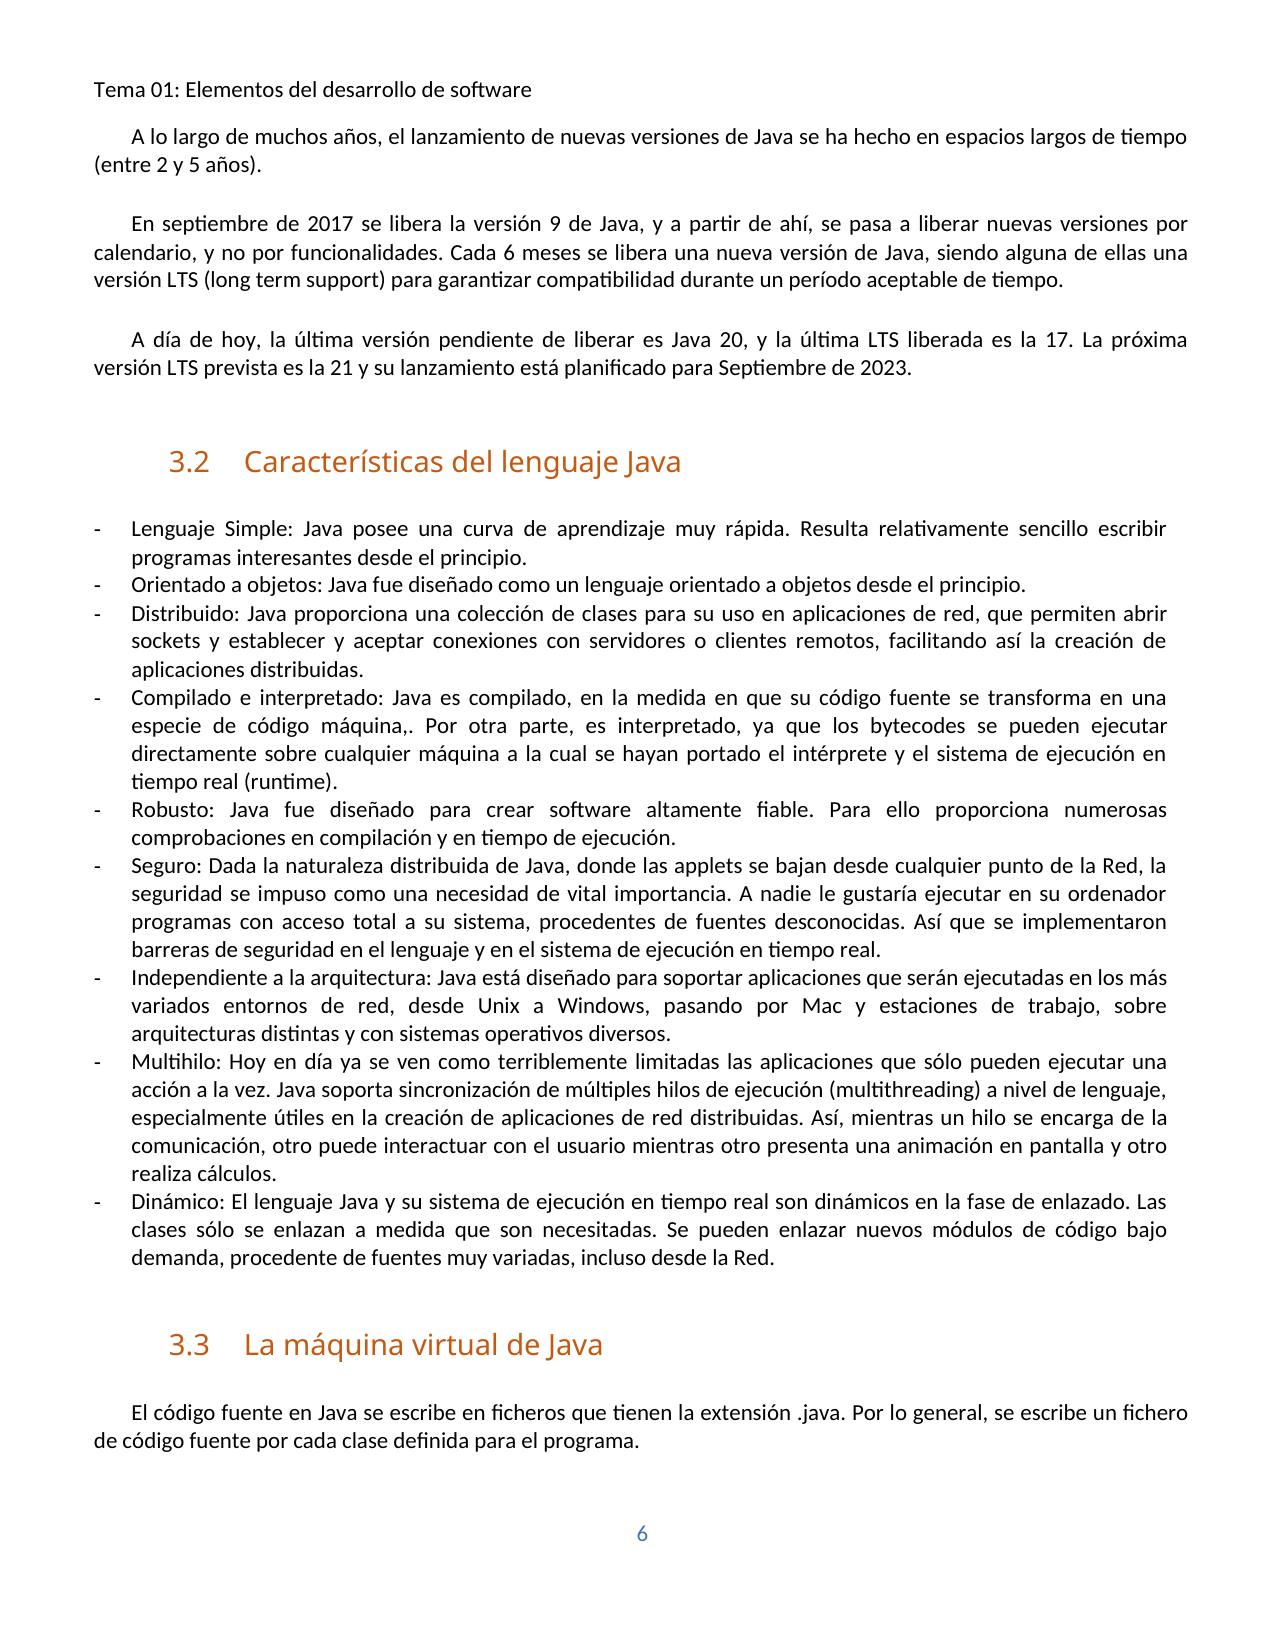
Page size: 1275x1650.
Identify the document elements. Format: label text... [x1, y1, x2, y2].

list Lenguaje Simple: Java posee una curva de aprendizaje muy rápida. Resulta relativamente sencillo escribir programas interesantes desde el principio. [94, 514, 1169, 571]
list Características del lenguaje Java [169, 441, 1191, 481]
list Seguro: Dada la naturaleza distribuida de Java, donde las applets se bajan desde cualquier punto de la Red, la seguridad se impuso como una necesidad de vital importancia. A nadie le gustaría ejecutar en su ordenador programas con acceso total a su sistema, procedentes de fuentes desconocidas. Así que se implementaron barreras de seguridad en el lenguaje y en el sistema de ejecución en tiempo real. [94, 851, 1169, 963]
list Distribuido: Java proporciona una colección de clases para su uso en aplicaciones de red, que permiten abrir sockets y establecer y aceptar conexiones con servidores o clientes remotos, facilitando así la creación de aplicaciones distribuidas. [94, 599, 1169, 683]
list Multihilo: Hoy en día ya se ven como terriblemente limitadas las aplicaciones que sólo pueden ejecutar una acción a la vez. Java soporta sincronización de múltiples hilos de ejecución (multithreading) a nivel de lenguaje, especialmente útiles en la creación de aplicaciones de red distribuidas. Así, mientras un hilo se encarga de la comunicación, otro puede interactuar con el usuario mientras otro presenta una animación en pantalla y otro realiza cálculos. [94, 1047, 1169, 1187]
text A día de hoy, la última versión pendiente de liberar es Java 20, y la última LTS liberada es la 17. La próxima versión LTS prevista es la 21 y su lanzamiento está planificado para Septiembre de 2023. [94, 325, 1191, 381]
list Compilado e interpretado: Java es compilado, en la medida en que su código fuente se transforma en una especie de código máquina,. Por otra parte, es interpretado, ya que los bytecodes se pueden ejecutar directamente sobre cualquier máquina a la cual se hayan portado el intérprete y el sistema de ejecución en tiempo real (runtime). [94, 683, 1169, 795]
text A lo largo de muchos años, el lanzamiento de nuevas versiones de Java se ha hecho en espacios largos de tiempo (entre 2 y 5 años). [94, 122, 1191, 178]
list La máquina virtual de Java [169, 1324, 1191, 1363]
list Independiente a la arquitectura: Java está diseñado para soportar aplicaciones que serán ejecutadas en los más variados entornos de red, desde Unix a Windows, pasando por Mac y estaciones de trabajo, sobre arquitecturas distintas y con sistemas operativos diversos. [94, 963, 1169, 1047]
text En septiembre de 2017 se libera la versión 9 de Java, y a partir de ahí, se pasa a liberar nuevas versiones por calendario, y no por funcionalidades. Cada 6 meses se libera una nueva versión de Java, siendo alguna de ellas una versión LTS (long term support) para garantizar compatibilidad durante un período aceptable de tiempo. [94, 209, 1191, 294]
list Dinámico: El lenguaje Java y su sistema de ejecución en tiempo real son dinámicos en la fase de enlazado. Las clases sólo se enlazan a medida que son necesitadas. Se pueden enlazar nuevos módulos de código bajo demanda, procedente de fuentes muy variadas, incluso desde la Red. [94, 1187, 1169, 1271]
list Orientado a objetos: Java fue diseñado como un lenguaje orientado a objetos desde el principio. [94, 571, 1169, 599]
text El código fuente en Java se escribe en ficheros que tienen la extensión .java. Por lo general, se escribe un fichero de código fuente por cada clase definida para el programa. [94, 1398, 1191, 1454]
list Robusto: Java fue diseñado para crear software altamente fiable. Para ello proporciona numerosas comprobaciones en compilación y en tiempo de ejecución. [94, 795, 1169, 851]
